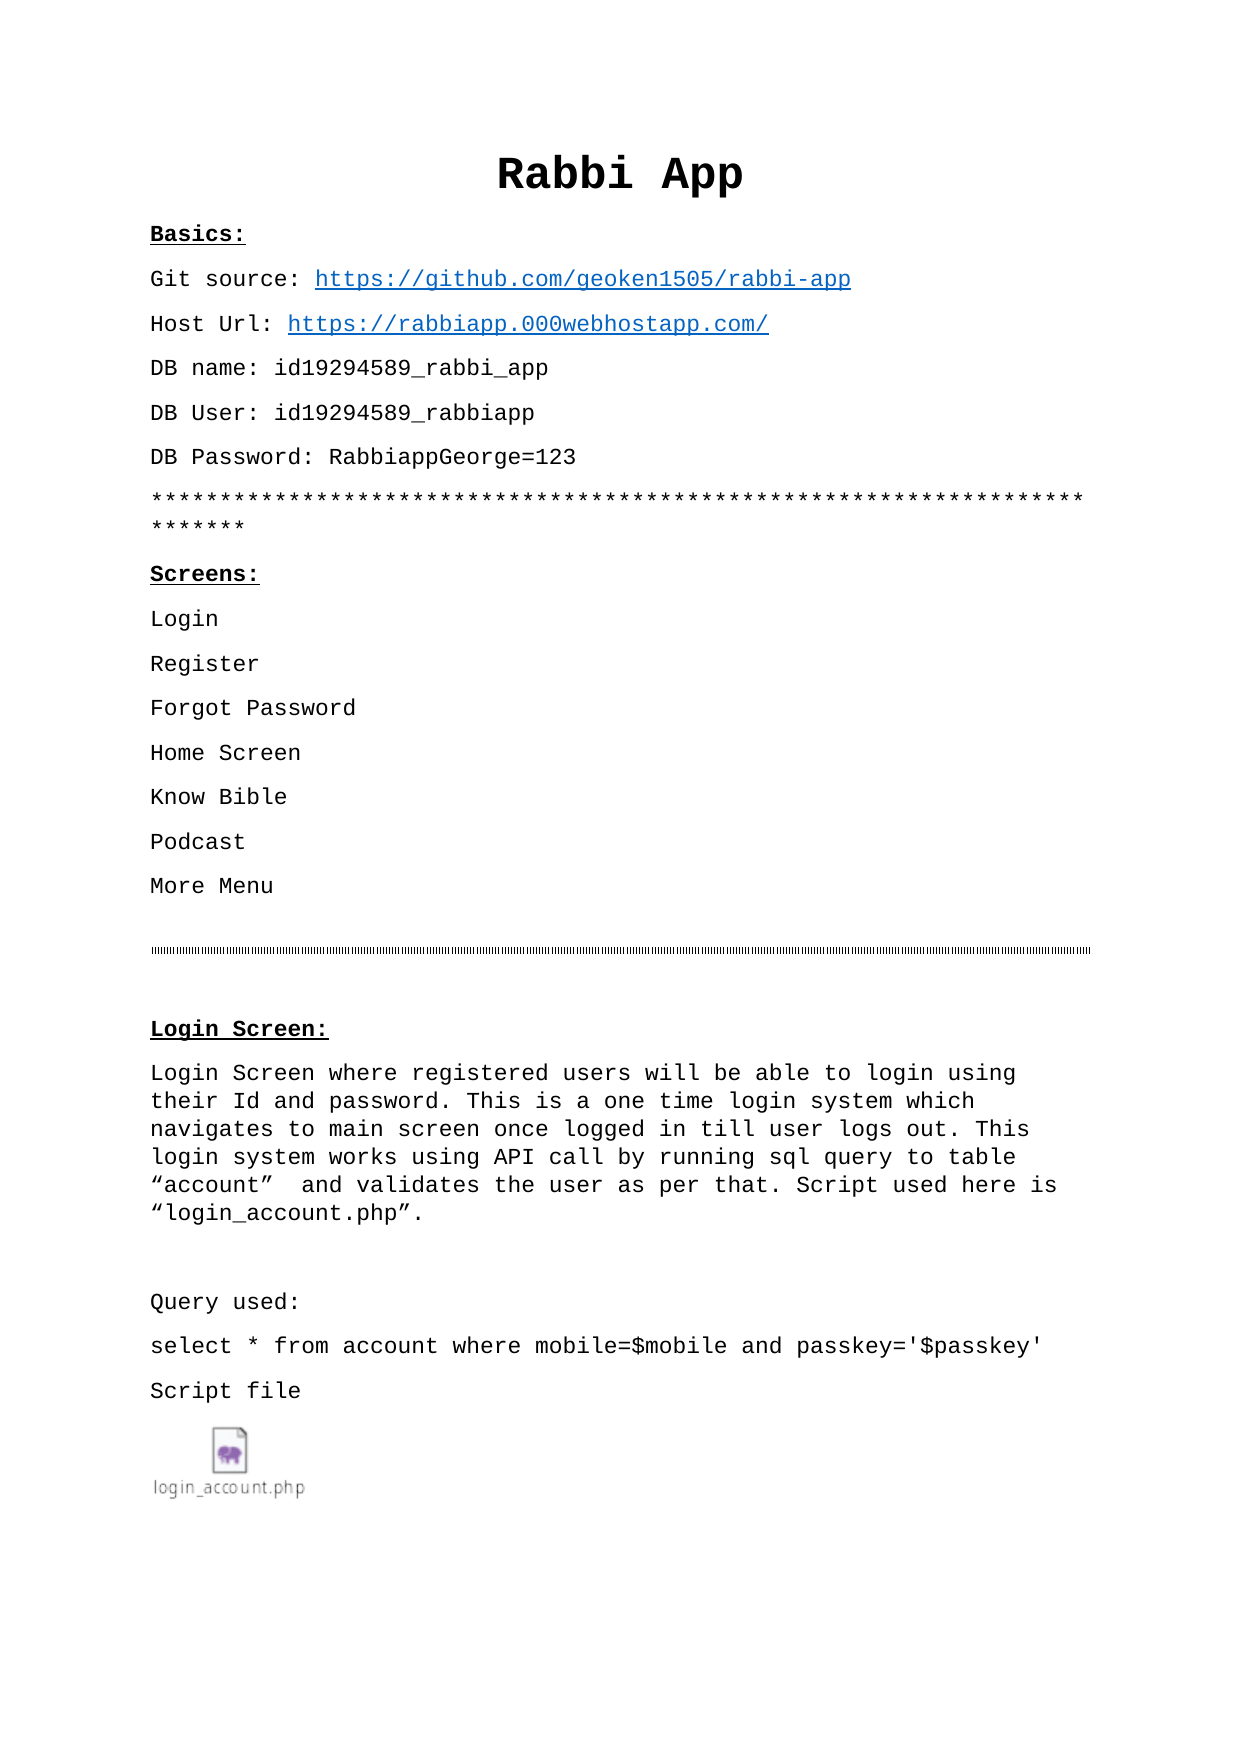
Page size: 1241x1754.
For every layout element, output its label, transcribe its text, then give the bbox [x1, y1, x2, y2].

text Home Screen [150, 741, 1090, 767]
text DB Password: RabbiappGeorge=123 [150, 446, 1090, 472]
text DB User: id19294589_rabbiapp [150, 401, 1090, 427]
text *************************************************************************** [150, 490, 1090, 544]
text Login [150, 607, 1090, 633]
text Host Url: https://rabbiapp.000webhostapp.com/ [150, 312, 1090, 338]
text DB name: id19294589_rabbi_app [150, 356, 1090, 382]
text Login Screen: [150, 1017, 1090, 1043]
text Basics: [150, 223, 1090, 249]
text More Menu [150, 875, 1090, 901]
text Register [150, 652, 1090, 678]
text Forgot Password [150, 696, 1090, 722]
text Rabbi App [150, 150, 1090, 202]
text Know Bible [150, 786, 1090, 812]
text Login Screen where registered users will be able to login using their Id and password. This is a one time login system which navigates to main screen once logged in till user logs out. This login system works using API call by running sql query to table “account” and validates the user as per that. Script used here is “login_account.php”. [150, 1061, 1090, 1227]
text Script file [150, 1379, 1090, 1405]
text Screens: [150, 563, 1090, 589]
text Podcast [150, 830, 1090, 856]
text select * from account where mobile=$mobile and passkey='$passkey' [150, 1335, 1090, 1361]
text Query used: [150, 1290, 1090, 1316]
text Git source: https://github.com/geoken1505/rabbi-app [150, 267, 1090, 293]
